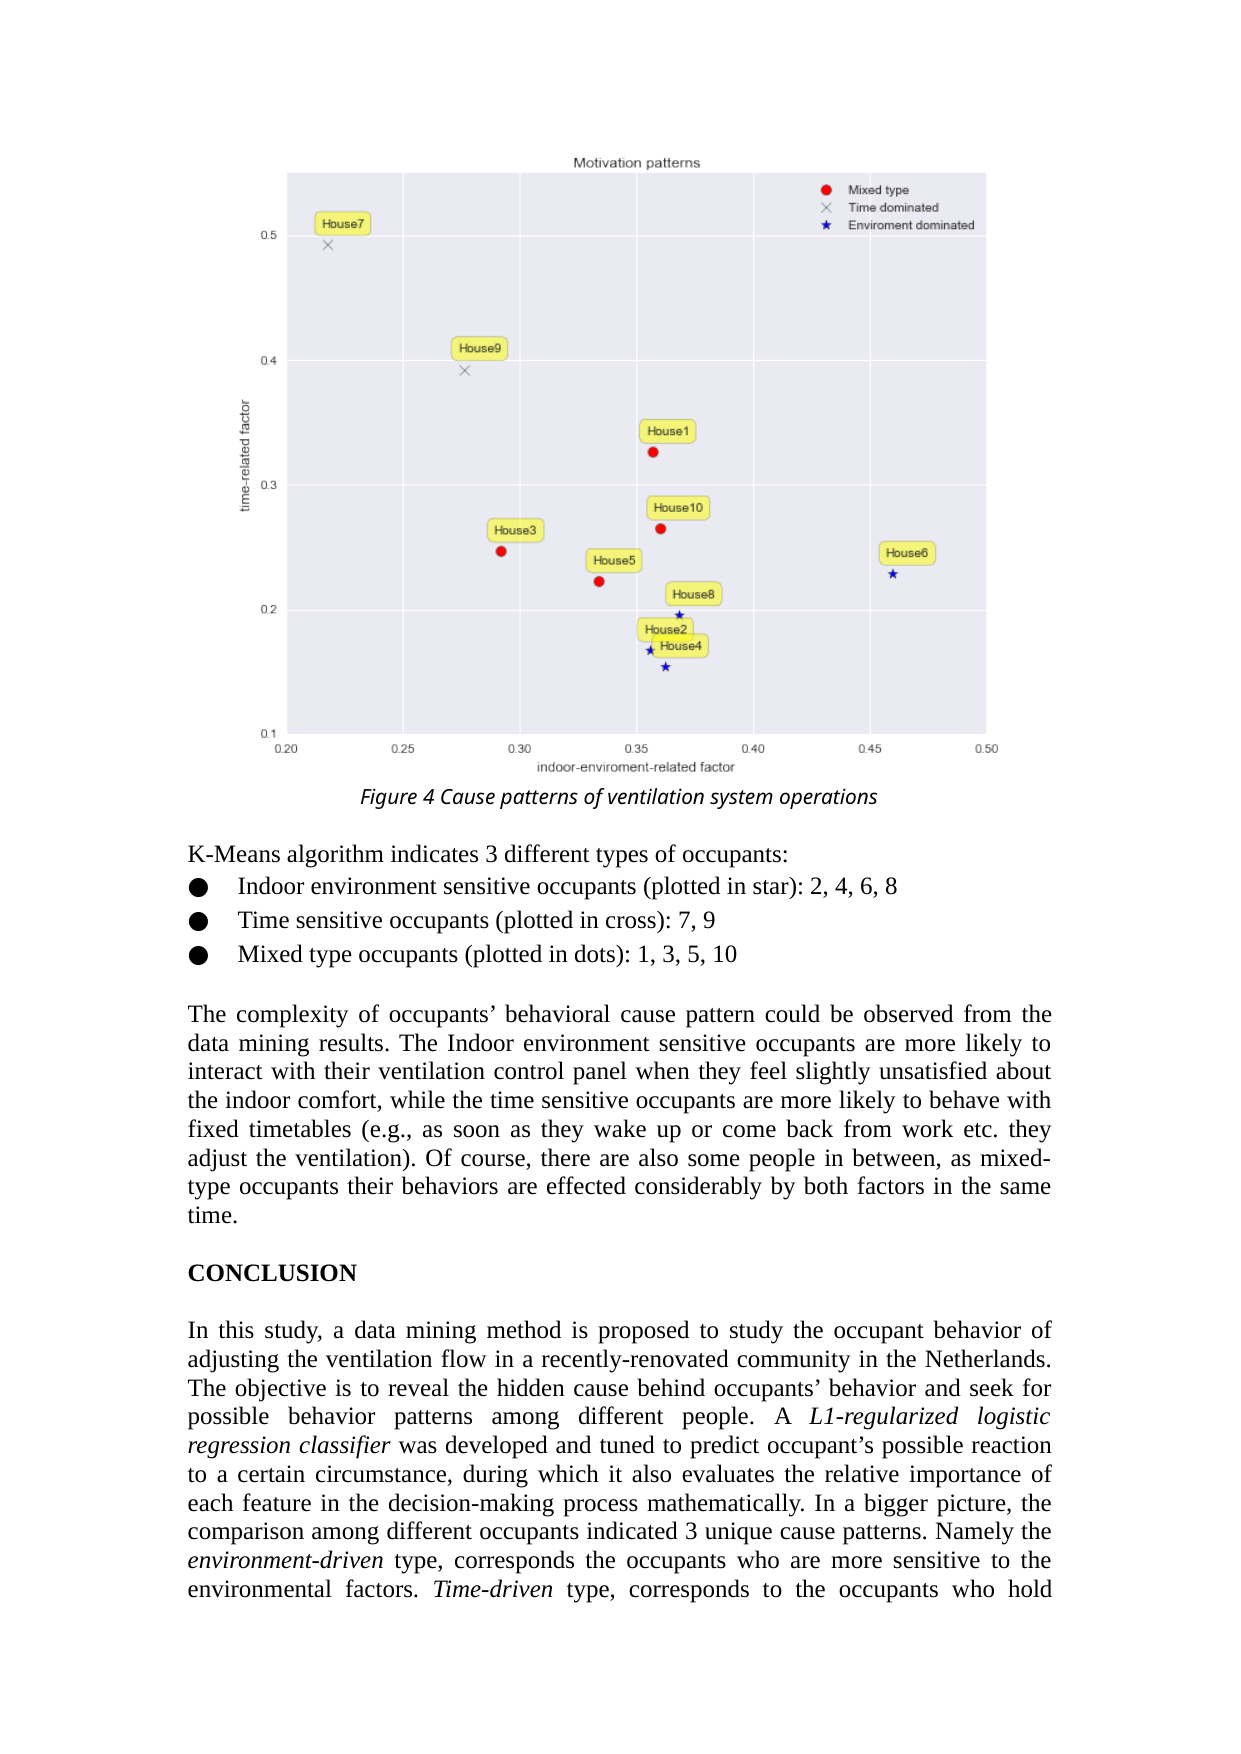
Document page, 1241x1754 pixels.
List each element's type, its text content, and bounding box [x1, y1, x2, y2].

text Figure 4 Cause patterns of ventilation system operations [187, 782, 1053, 811]
text CONCLUSION [187, 1258, 1053, 1286]
list Indoor environment sensitive occupants (plotted in star): 2, 4, 6, 8 [187, 868, 1053, 902]
text The complexity of occupants’ behavioral cause pattern could be observed from the data mining results. The Indoor environment sensitive occupants are more likely to interact with their ventilation control panel when they feel slightly unsatisfied about the indoor comfort, while the time sensitive occupants are more likely to behave with fixed timetables (e.g., as soon as they wake up or come back from work etc. they adjust the ventilation). Of course, there are also some people in between, as mixed-type occupants their behaviors are effected considerably by both factors in the same time. [187, 999, 1053, 1229]
list Time sensitive occupants (plotted in cross): 7, 9 [187, 902, 1053, 936]
picture [232, 150, 1008, 782]
list Mixed type occupants (plotted in dots): 1, 3, 5, 10 [187, 936, 1053, 970]
text K-Means algorithm indicates 3 different types of occupants: [187, 839, 1053, 868]
